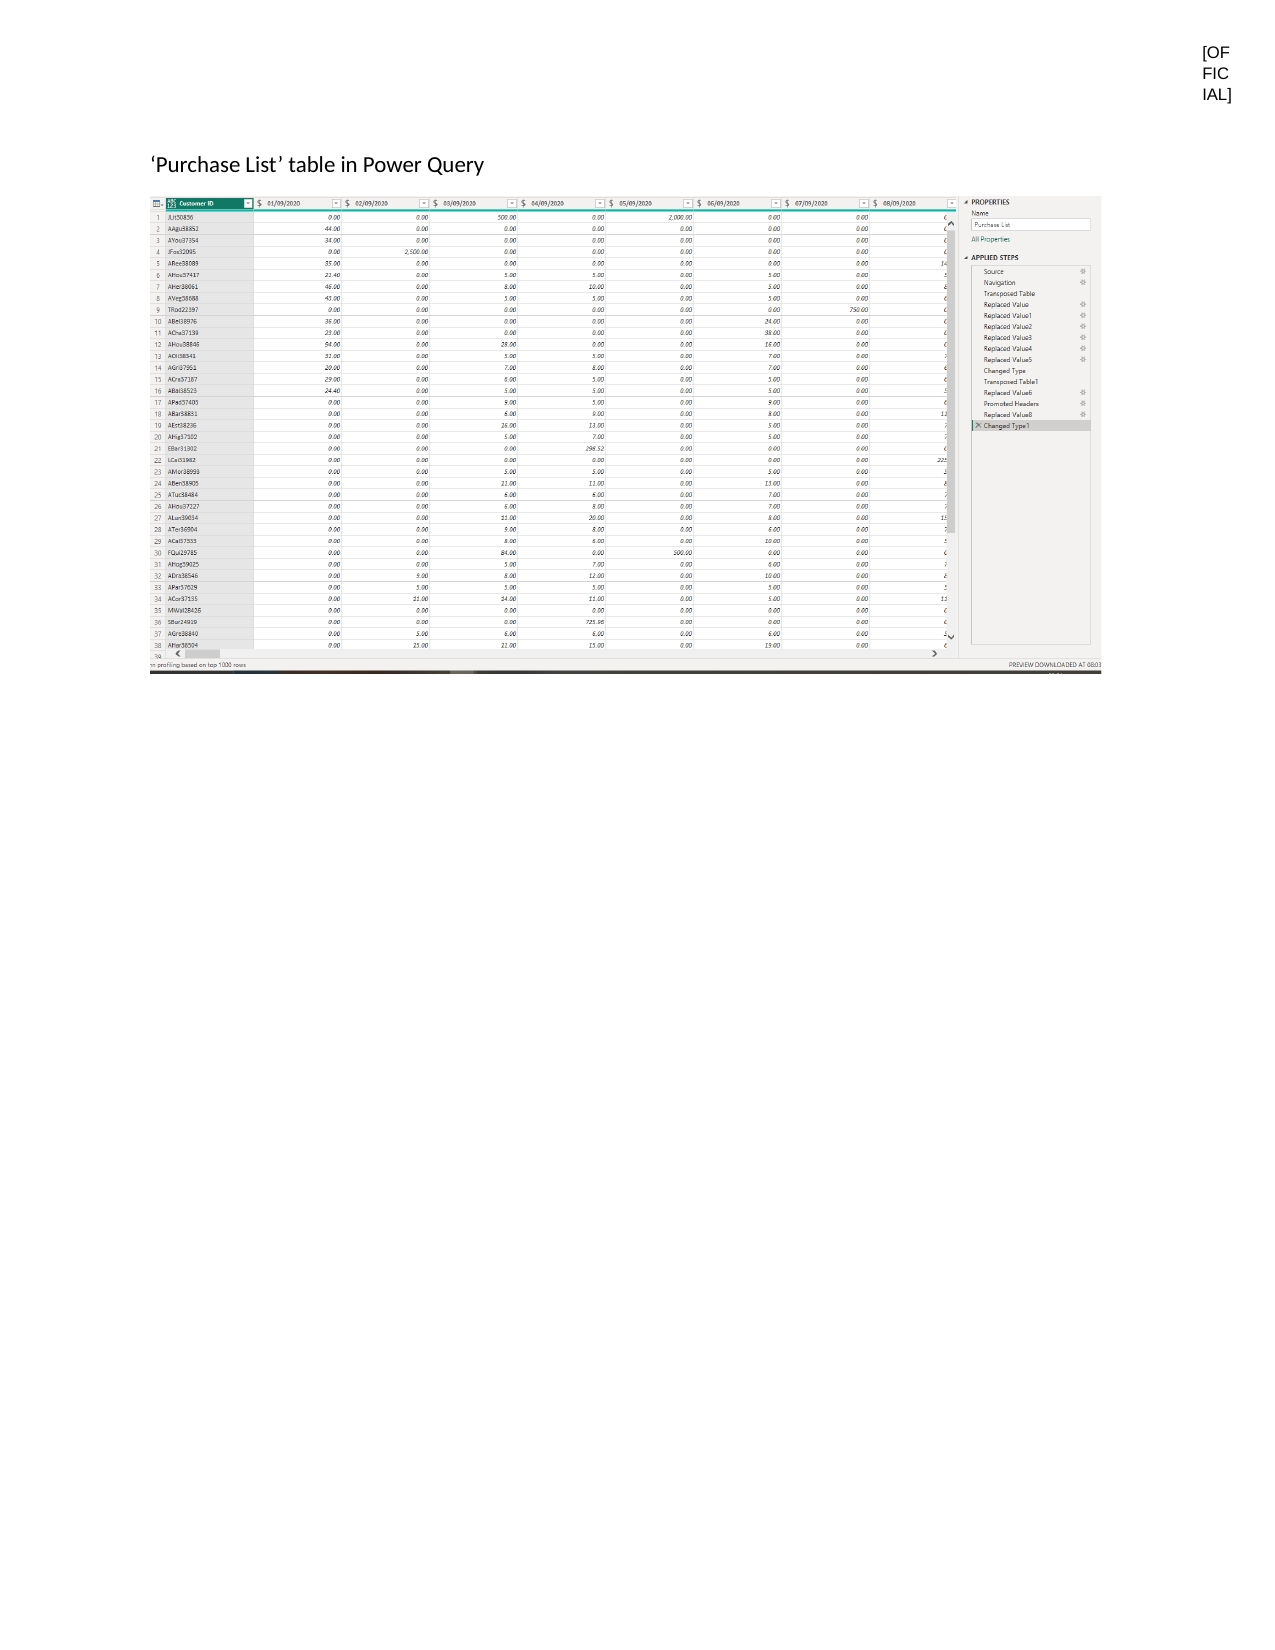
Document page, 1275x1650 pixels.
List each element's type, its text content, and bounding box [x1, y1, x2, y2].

text ‘Purchase List’ table in Power Query [150, 150, 1125, 178]
picture [150, 196, 1102, 674]
